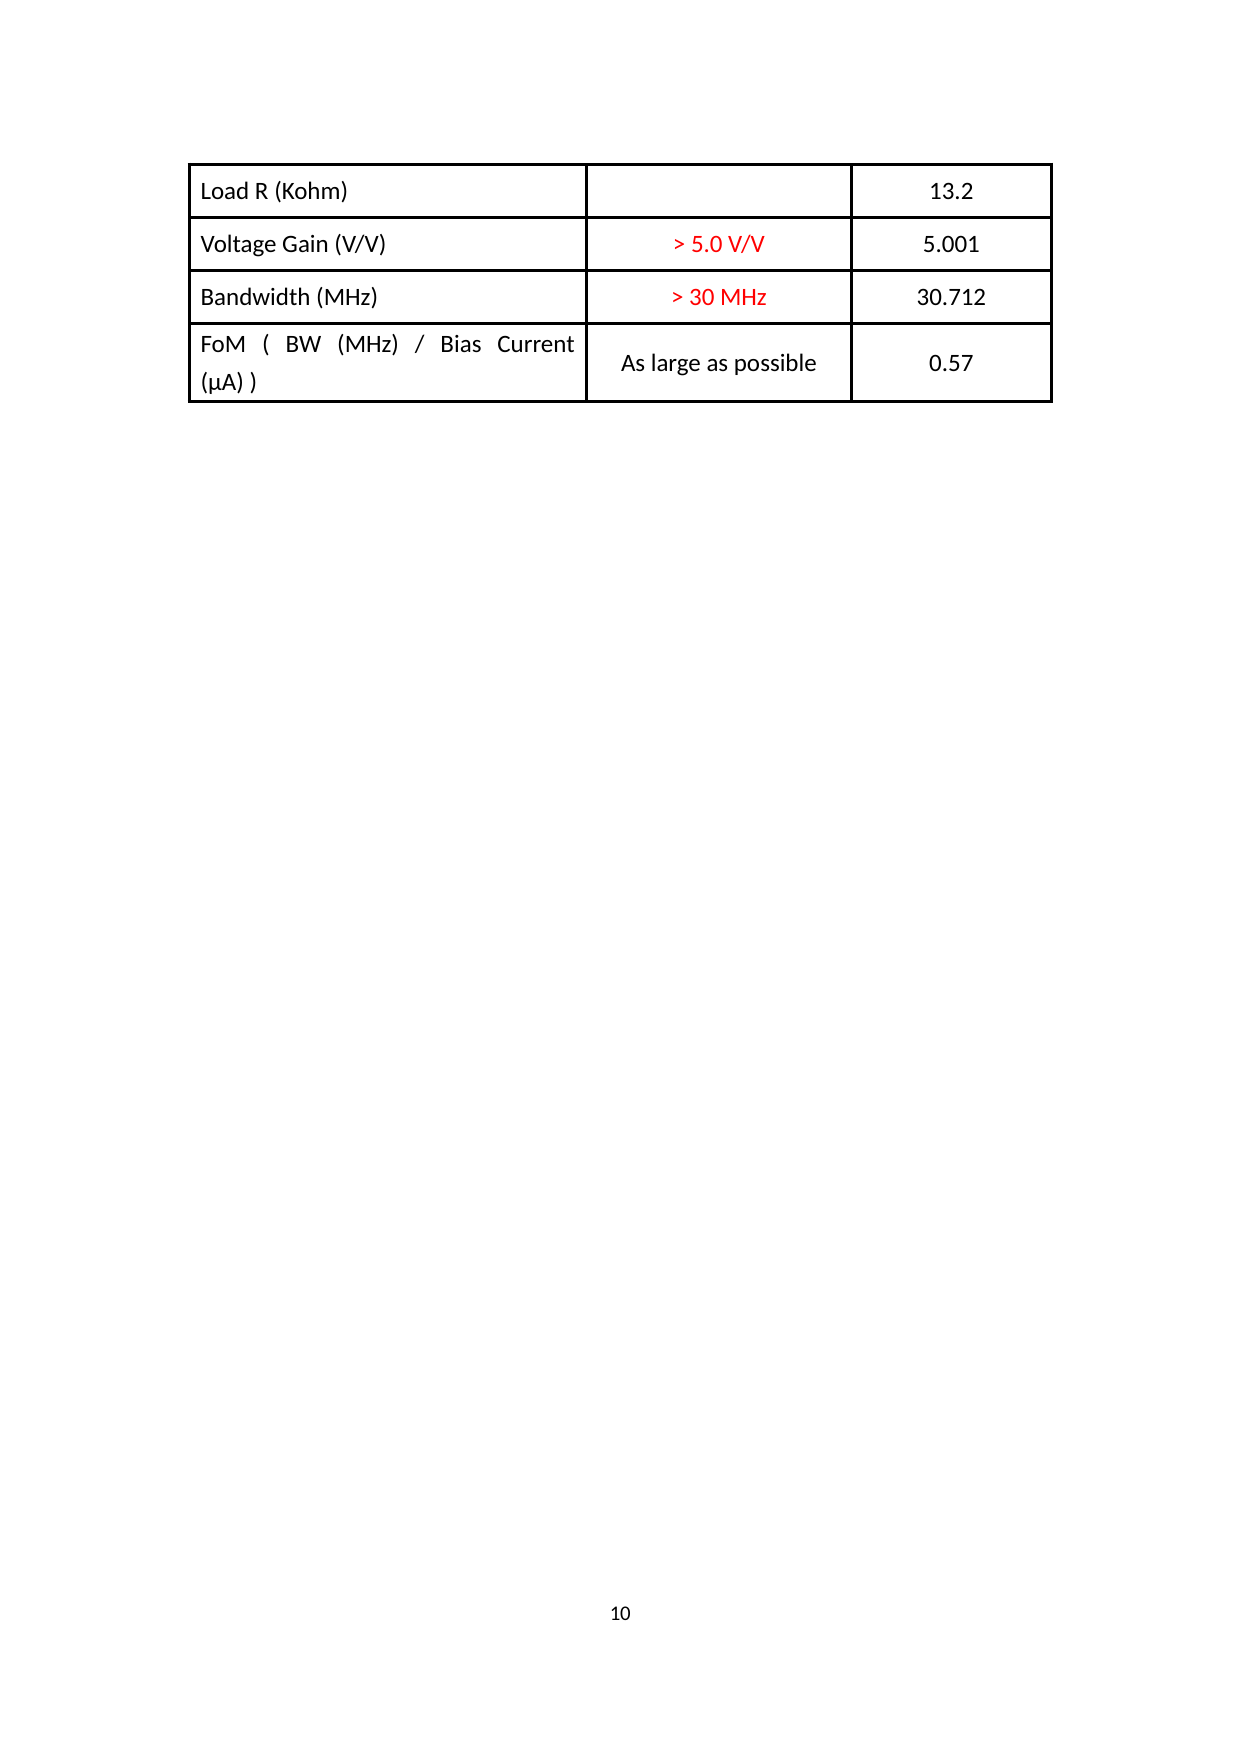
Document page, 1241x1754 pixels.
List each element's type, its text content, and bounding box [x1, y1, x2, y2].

table_cell > 30 MHz [588, 272, 850, 322]
table_cell Load R (Kohm) [191, 166, 585, 216]
table_cell 13.2 [853, 166, 1050, 216]
table_cell 30.712 [853, 272, 1050, 322]
table_cell 0.57 [853, 325, 1050, 400]
table_cell > 5.0 V/V [588, 219, 850, 269]
table_cell Bandwidth (MHz) [191, 272, 585, 322]
table_cell Voltage Gain (V/V) [191, 219, 585, 269]
table_cell As large as possible [588, 325, 850, 400]
table_cell FoM ( BW (MHz) / Bias Current (μA) ) [191, 325, 585, 400]
table_cell 5.001 [853, 219, 1050, 269]
table_cell [588, 166, 850, 216]
